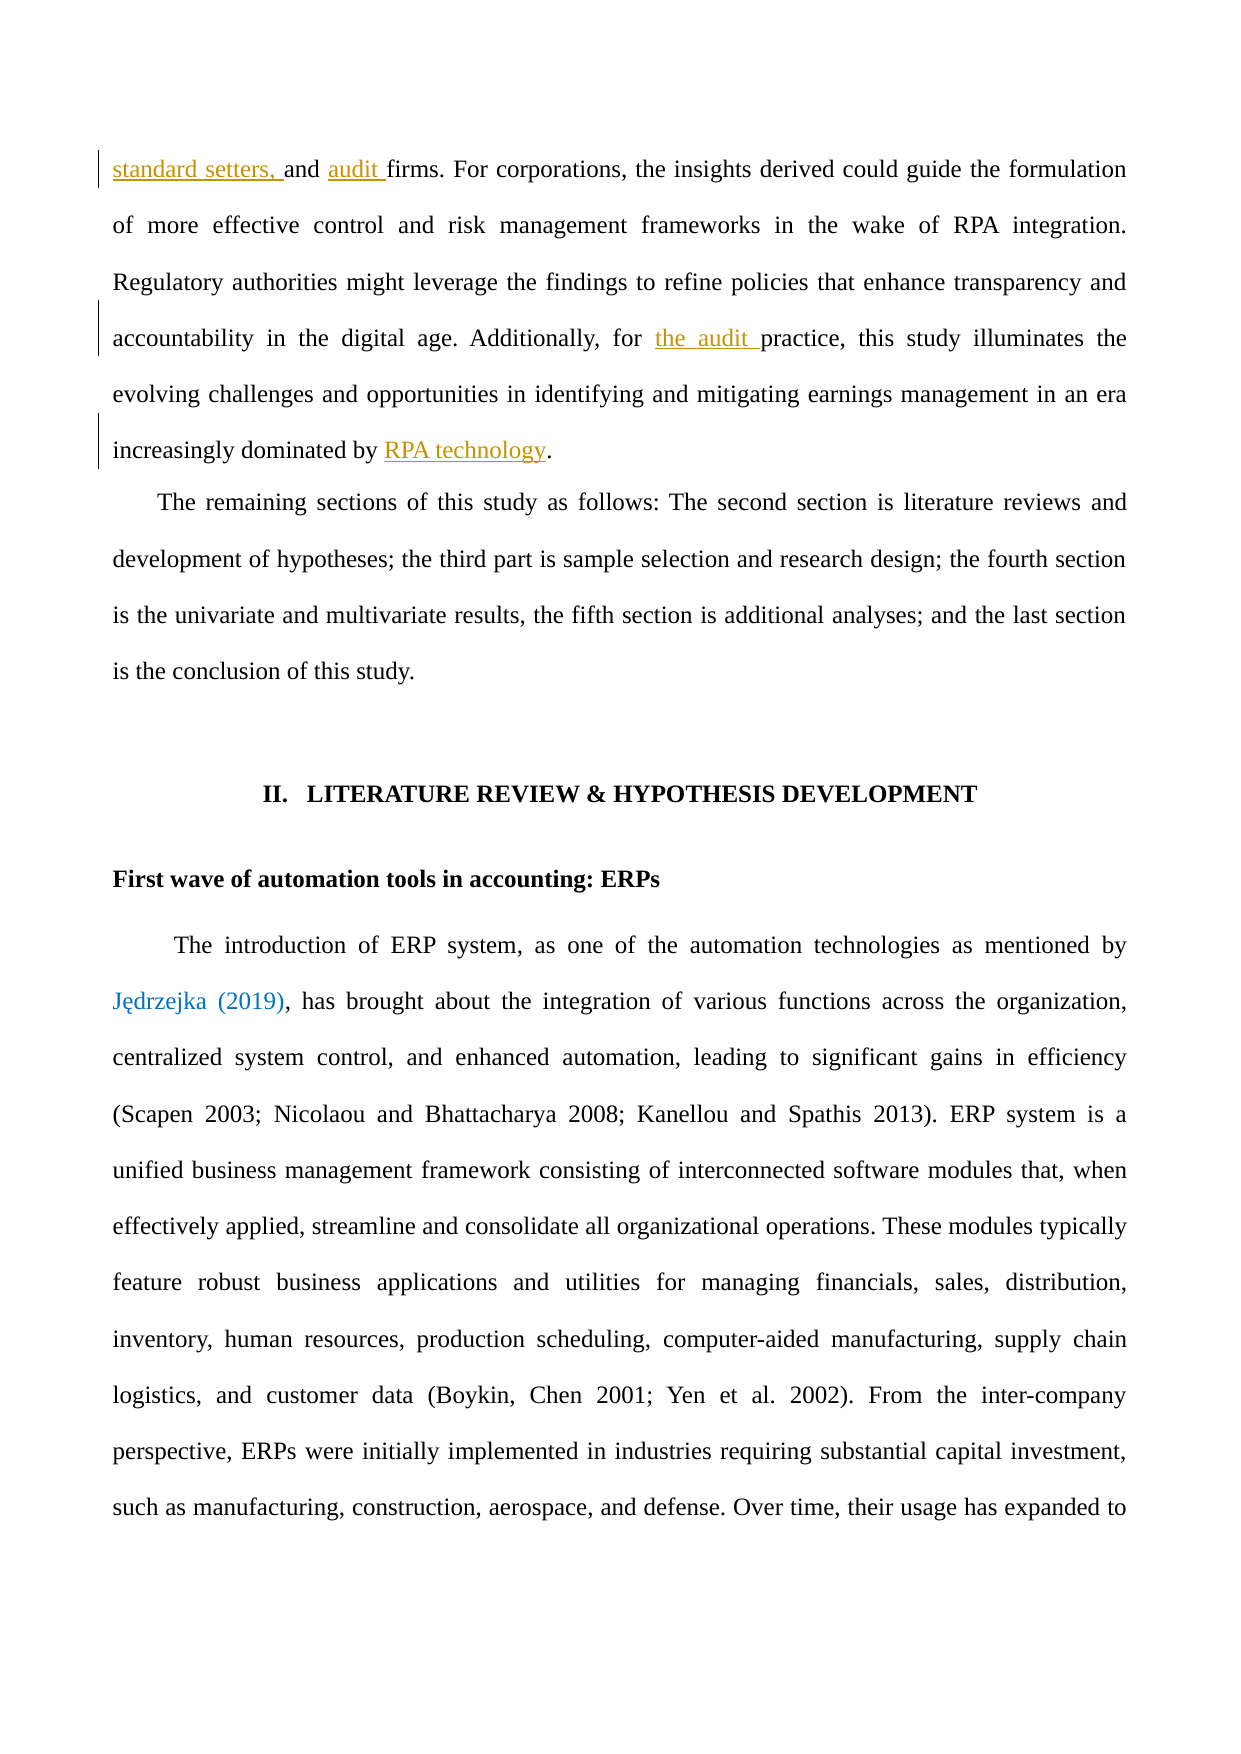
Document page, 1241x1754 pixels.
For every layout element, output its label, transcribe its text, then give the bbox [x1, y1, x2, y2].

text The remaining sections of this study as follows: The second section is literature reviews and development of hypotheses; the third part is sample selection and research design; the fourth section is the univariate and multivariate results, the fifth section is additional analyses; and the last section is the conclusion of this study. [112, 483, 1128, 689]
subtitle LITERATURE REVIEW & HYPOTHESIS DEVELOPMENT [112, 774, 1128, 812]
subtitle First wave of automation tools in accounting: ERPs [112, 859, 1128, 897]
